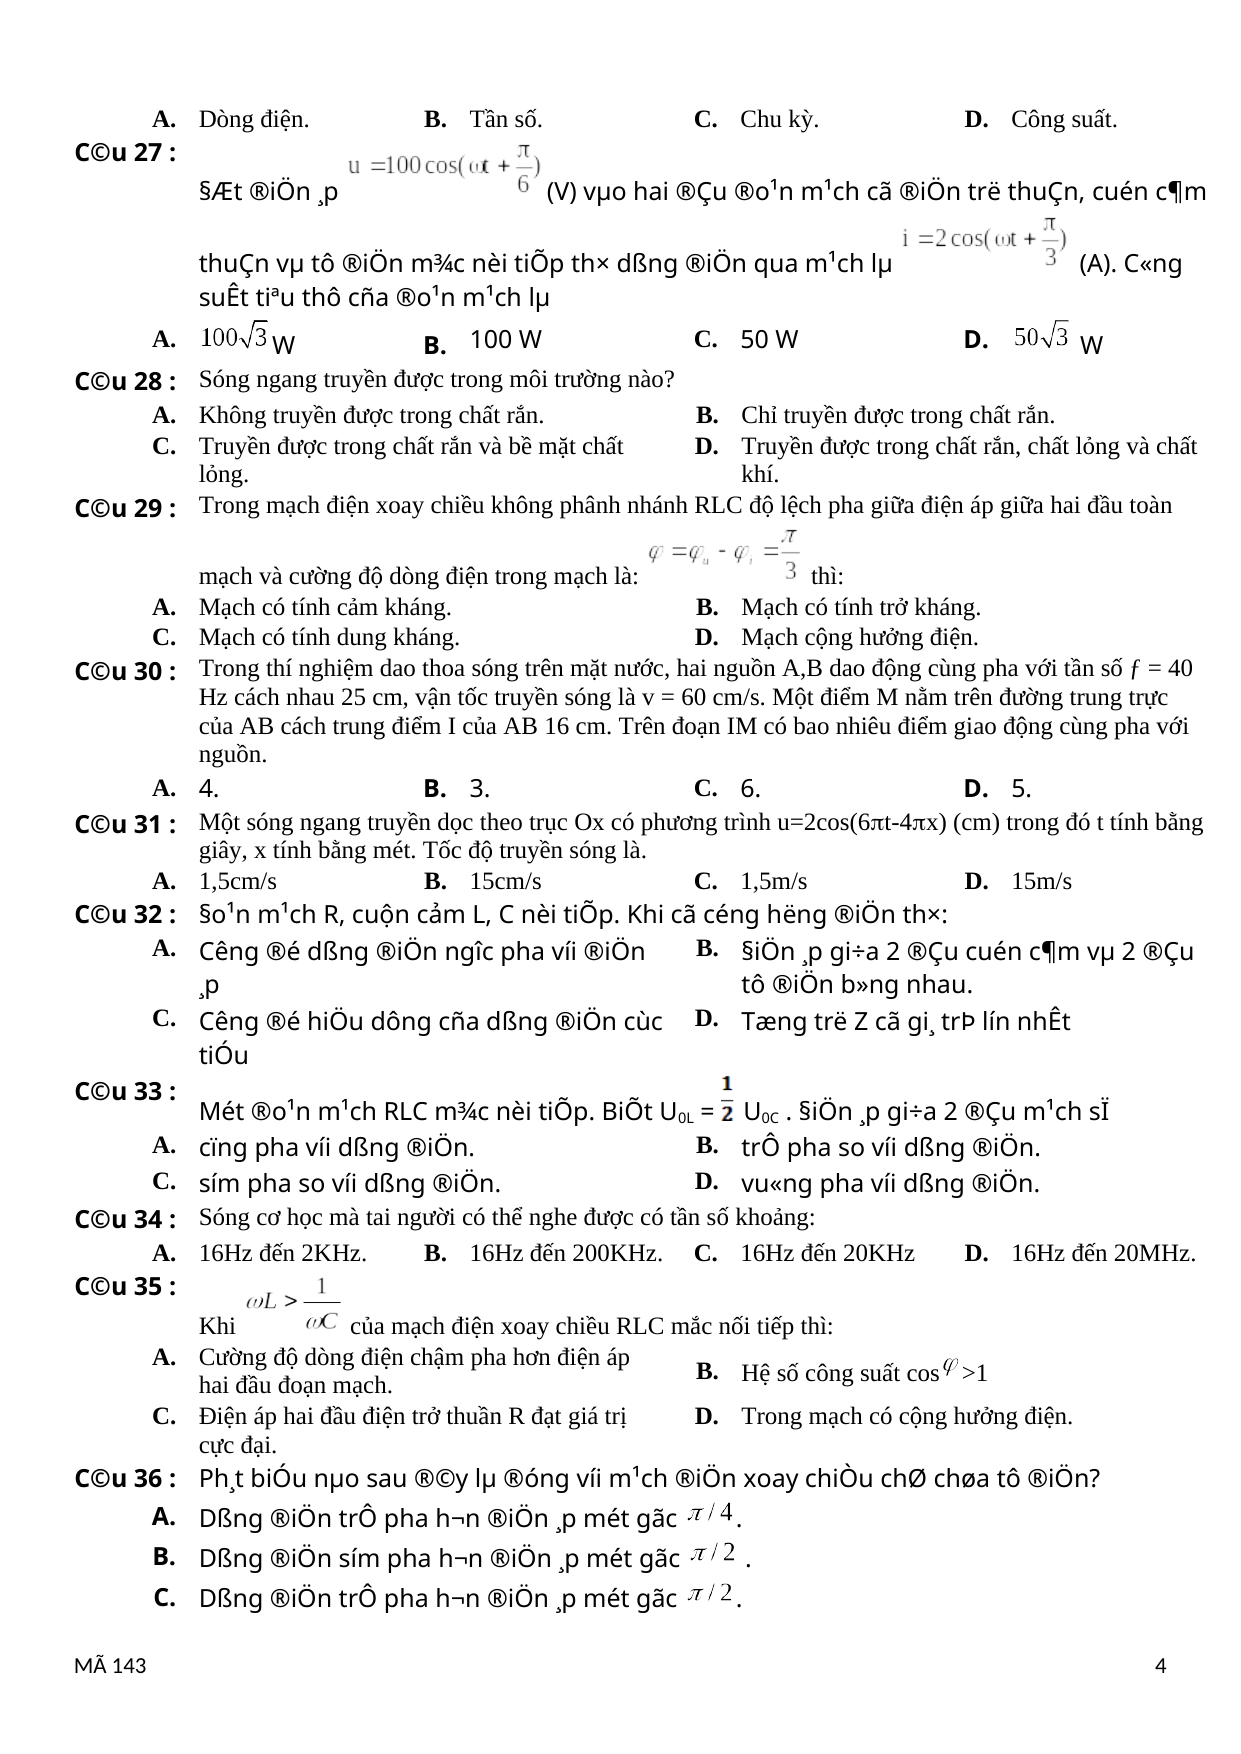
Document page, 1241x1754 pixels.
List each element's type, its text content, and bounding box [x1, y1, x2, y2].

table_cell C­êng ®é dßng ®iÖn ng­îc pha víi ®iÖn ¸p [187, 932, 678, 1002]
table_cell §o¹n m¹ch R, cuộn cảm L, C nèi tiÕp. Khi cã céng h­ëng ®iÖn th×: [187, 896, 1221, 932]
table_cell Khi của mạch điện xoay chiều RLC mắc nối tiếp thì: [187, 1268, 1221, 1341]
table_cell cïng pha víi dßng ®iÖn. [187, 1129, 678, 1165]
table_cell Dßng ®iÖn trÔ pha h¬n ®iÖn ¸p mét gãc . [187, 1496, 1221, 1536]
table_cell B. [406, 103, 458, 134]
table_cell C. [62, 1165, 187, 1201]
table_cell 15m/s [1000, 865, 1218, 896]
table_cell 16Hz đến 20KHz [729, 1237, 948, 1268]
table_cell C. [62, 1576, 187, 1616]
table_cell A. [62, 932, 187, 1002]
table_cell Trong mạch có cộng hưởng điện. [730, 1400, 1221, 1460]
table_cell D. [948, 103, 1000, 134]
table_cell A. [62, 1237, 187, 1268]
table_cell 3. [458, 769, 677, 806]
table_cell C©u 33 : [62, 1073, 187, 1129]
table_cell A. [62, 1496, 187, 1536]
table_cell B. [406, 315, 458, 363]
table_cell C©u 29 : [62, 489, 187, 591]
table_cell C­êng ®é hiÖu dông cña dßng ®iÖn cùc tiÓu [187, 1002, 678, 1072]
table_cell Dßng ®iÖn trÔ pha h¬n ®iÖn ¸p mét gãc . [187, 1576, 1221, 1616]
table_cell Mạch có tính cảm kháng. [187, 591, 678, 621]
table_cell D. [948, 769, 1000, 806]
table_cell C. [677, 865, 729, 896]
table_cell C©u 27 : [62, 134, 187, 315]
table_cell Mạch cộng hưởng điện. [730, 621, 1221, 652]
table_cell C. [62, 1400, 187, 1460]
table_cell §Æt ®iÖn ¸p (V) vµo hai ®Çu ®o¹n m¹ch cã ®iÖn trë thuÇn, cuén c¶m thuÇn vµ tô ®iÖn m¾c nèi tiÕp th× dßng ®iÖn qua m¹ch lµ (A). C«ng suÊt tiªu thô cña ®o¹n m¹ch lµ [187, 134, 1221, 315]
table_cell D. [948, 1237, 1000, 1268]
table_cell 1,5m/s [729, 865, 948, 896]
table_cell 50 W [729, 315, 948, 363]
table_cell D. [678, 621, 730, 652]
table_cell W [187, 315, 406, 363]
table_cell 4. [187, 769, 406, 806]
table_cell C©u 32 : [62, 896, 187, 932]
table_cell Tần số. [458, 103, 677, 134]
table_cell A. [62, 1129, 187, 1165]
table_cell C. [677, 1237, 729, 1268]
table_cell Ph¸t biÓu nµo sau ®©y lµ ®óng víi m¹ch ®iÖn xoay chiÒu chØ chøa tô ®iÖn? [187, 1460, 1221, 1496]
table_cell B. [678, 932, 730, 1002]
table_cell Hệ số công suất cos>1 [730, 1341, 1221, 1400]
table_cell B. [406, 1237, 458, 1268]
table_cell A. [62, 103, 187, 134]
table_cell C©u 31 : [62, 806, 187, 865]
table_cell A. [62, 769, 187, 806]
table_cell B. [678, 399, 730, 430]
table_cell Chỉ truyền được trong chất rắn. [730, 399, 1221, 430]
picture [721, 1073, 737, 1121]
table_cell C. [677, 769, 729, 806]
table_cell D. [678, 430, 730, 489]
table_cell 6. [729, 769, 948, 806]
table_cell Truyền được trong chất rắn, chất lỏng và chất khí. [730, 430, 1221, 489]
table_cell Dòng điện. [187, 103, 406, 134]
table_cell 100 W [458, 315, 677, 363]
table_cell C©u 36 : [62, 1460, 187, 1496]
table_cell C©u 34 : [62, 1201, 187, 1237]
table_cell A. [62, 591, 187, 621]
table_cell D. [678, 1002, 730, 1072]
table_cell Dßng ®iÖn sím pha h¬n ®iÖn ¸p mét gãc . [187, 1536, 1221, 1576]
table_cell C. [62, 430, 187, 489]
table_cell D. [678, 1400, 730, 1460]
table_cell C. [62, 1002, 187, 1072]
table_cell Sóng ngang truyền được trong môi trường nào? [187, 363, 1221, 399]
table_cell D. [678, 1165, 730, 1201]
table_cell B. [678, 1341, 730, 1400]
table_cell B. [678, 1129, 730, 1165]
table_cell C©u 35 : [62, 1268, 187, 1341]
table_cell 1,5cm/s [187, 865, 406, 896]
table_cell Mạch có tính dung kháng. [187, 621, 678, 652]
table_cell B. [678, 591, 730, 621]
table_cell Tæng trë Z cã gi¸ trÞ lín nhÊt [730, 1002, 1221, 1072]
table_cell 16Hz đến 20MHz. [1000, 1237, 1218, 1268]
table_cell Mạch có tính trở kháng. [730, 591, 1221, 621]
table_cell C©u 28 : [62, 363, 187, 399]
table_cell §iÖn ¸p gi÷a 2 ®Çu cuén c¶m vµ 2 ®Çu tô ®iÖn b»ng nhau. [730, 932, 1221, 1002]
table_cell Truyền được trong chất rắn và bề mặt chất lỏng. [187, 430, 678, 489]
table_cell Trong thí nghiệm dao thoa sóng trên mặt nước, hai nguồn A,B dao động cùng pha với tần số ƒ = 40 Hz cách nhau 25 cm, vận tốc truyền sóng là v = 60 cm/s. Một điểm M nằm trên đường trung trực của AB cách trung điểm I của AB 16 cm. Trên đoạn IM có bao nhiêu điểm giao động cùng pha với nguồn. [187, 652, 1221, 769]
table_cell Chu kỳ. [729, 103, 948, 134]
table_cell D. [948, 315, 1000, 363]
table_cell B. [406, 865, 458, 896]
table_cell Sóng cơ học mà tai người có thể nghe được có tần số khoảng: [187, 1201, 1221, 1237]
table_cell Một sóng ngang truyền dọc theo trục Ox có phương trình u=2cos(6t-4x) (cm) trong đó t tính bằng giây, x tính bằng mét. Tốc độ truyền sóng là. [187, 806, 1221, 865]
table_cell B. [406, 769, 458, 806]
table_cell sím pha so víi dßng ®iÖn. [187, 1165, 678, 1201]
table_cell A. [62, 865, 187, 896]
table_cell Công suất. [1000, 103, 1218, 134]
table_cell trÔ pha so víi dßng ®iÖn. [730, 1129, 1221, 1165]
table_cell A. [62, 1341, 187, 1400]
table_cell A. [62, 315, 187, 363]
table_cell B. [62, 1536, 187, 1576]
table_cell W [1000, 315, 1218, 363]
table_cell Điện áp hai đầu điện trở thuần R đạt giá trị cực đại. [187, 1400, 678, 1460]
table_cell A. [62, 399, 187, 430]
table_cell vu«ng pha víi dßng ®iÖn. [730, 1165, 1221, 1201]
table_cell Trong mạch điện xoay chiều không phânh nhánh RLC độ lệch pha giữa điện áp giữa hai đầu toàn mạch và cường độ dòng điện trong mạch là: thì: [187, 489, 1221, 591]
table_cell C. [677, 103, 729, 134]
table_cell 16Hz đến 200KHz. [458, 1237, 677, 1268]
table_cell 15cm/s [458, 865, 677, 896]
table_cell 5. [1000, 769, 1218, 806]
table_cell Cường độ dòng điện chậm pha hơn điện áp hai đầu đoạn mạch. [187, 1341, 678, 1400]
table_cell D. [948, 865, 1000, 896]
table_cell C. [677, 315, 729, 363]
table_cell C©u 30 : [62, 652, 187, 769]
table_cell C. [62, 621, 187, 652]
table_cell Không truyền được trong chất rắn. [187, 399, 678, 430]
table_cell Mét ®o¹n m¹ch RLC m¾c nèi tiÕp. BiÕt U0L = U0C . §iÖn ¸p gi÷a 2 ®Çu m¹ch sÏ [187, 1073, 1221, 1129]
table_cell 16Hz đến 2KHz. [187, 1237, 406, 1268]
